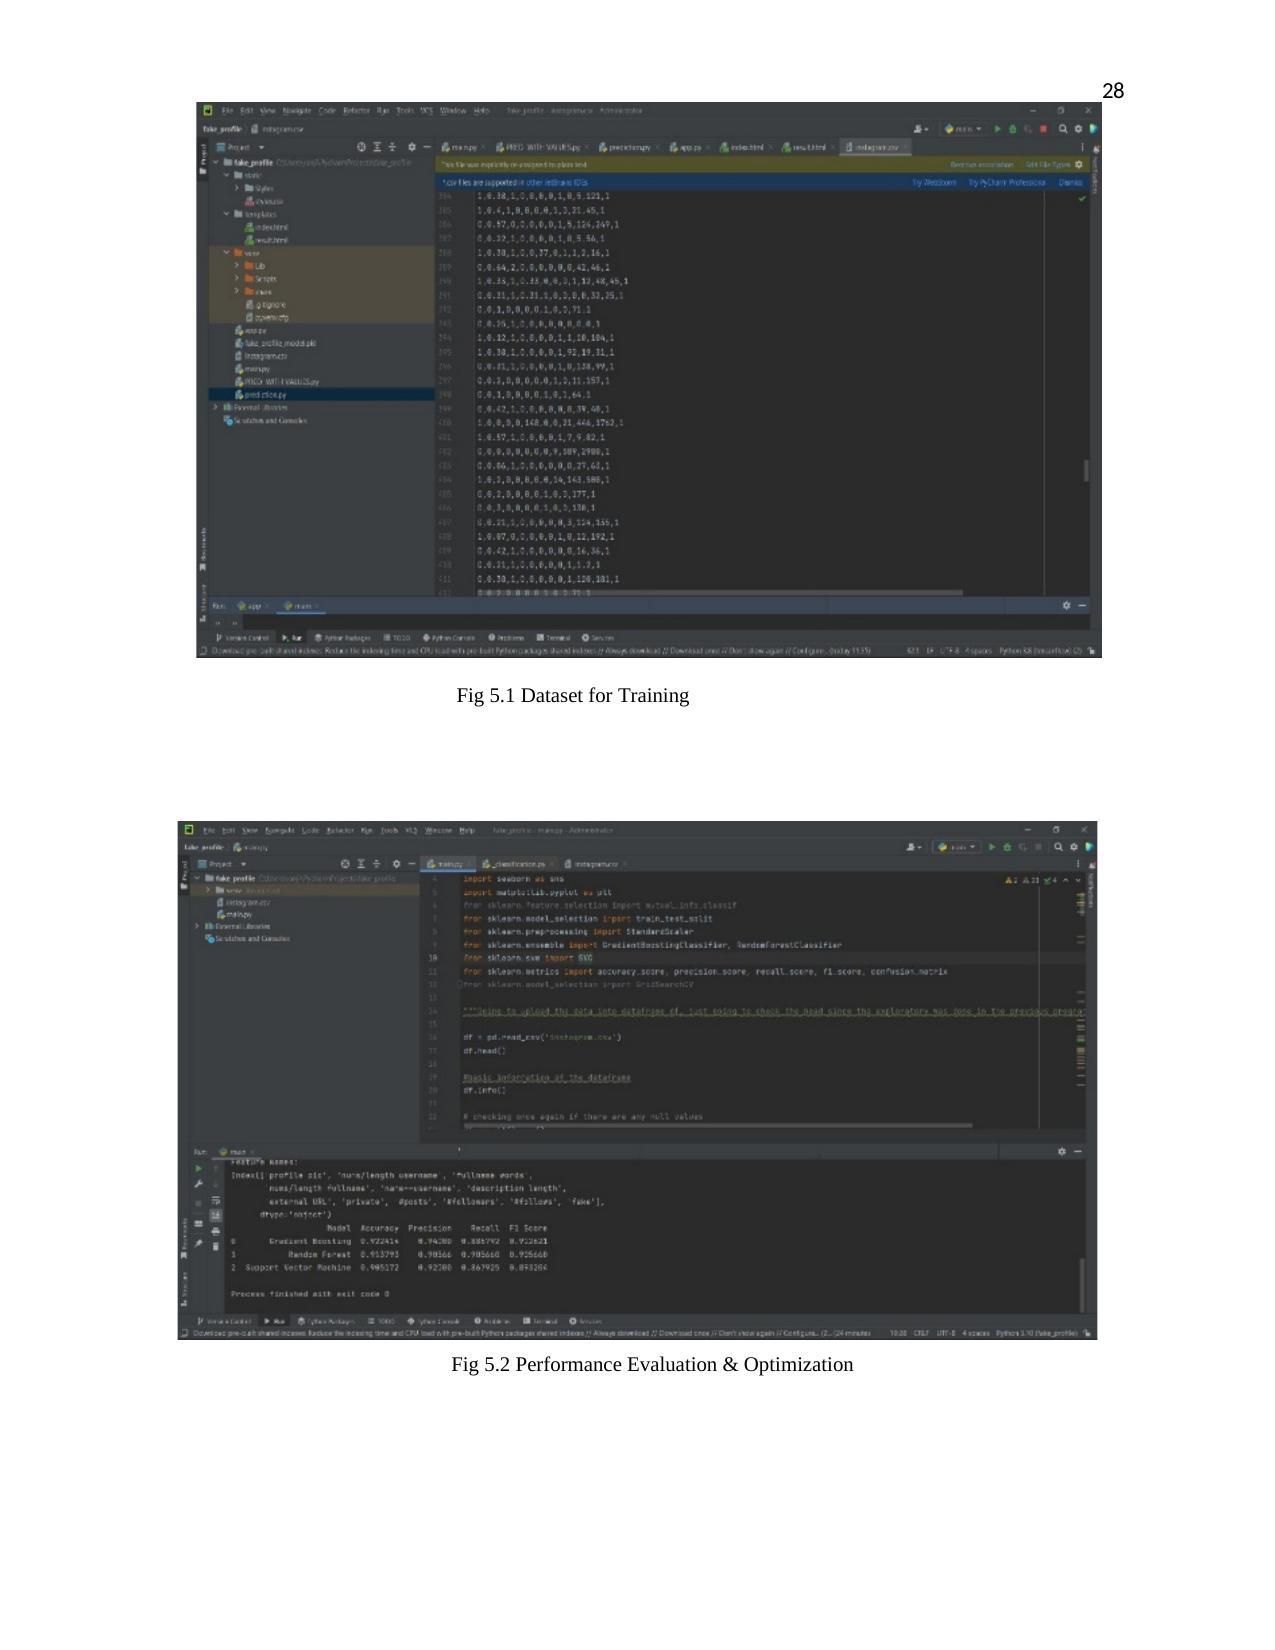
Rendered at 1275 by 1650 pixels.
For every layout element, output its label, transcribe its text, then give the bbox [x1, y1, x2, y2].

text Fig 5.1 Dataset for Training [150, 683, 1125, 707]
picture [177, 821, 1098, 1340]
picture [196, 102, 1102, 658]
text Fig 5.2 Performance Evaluation & Optimization [133, 1352, 1148, 1376]
